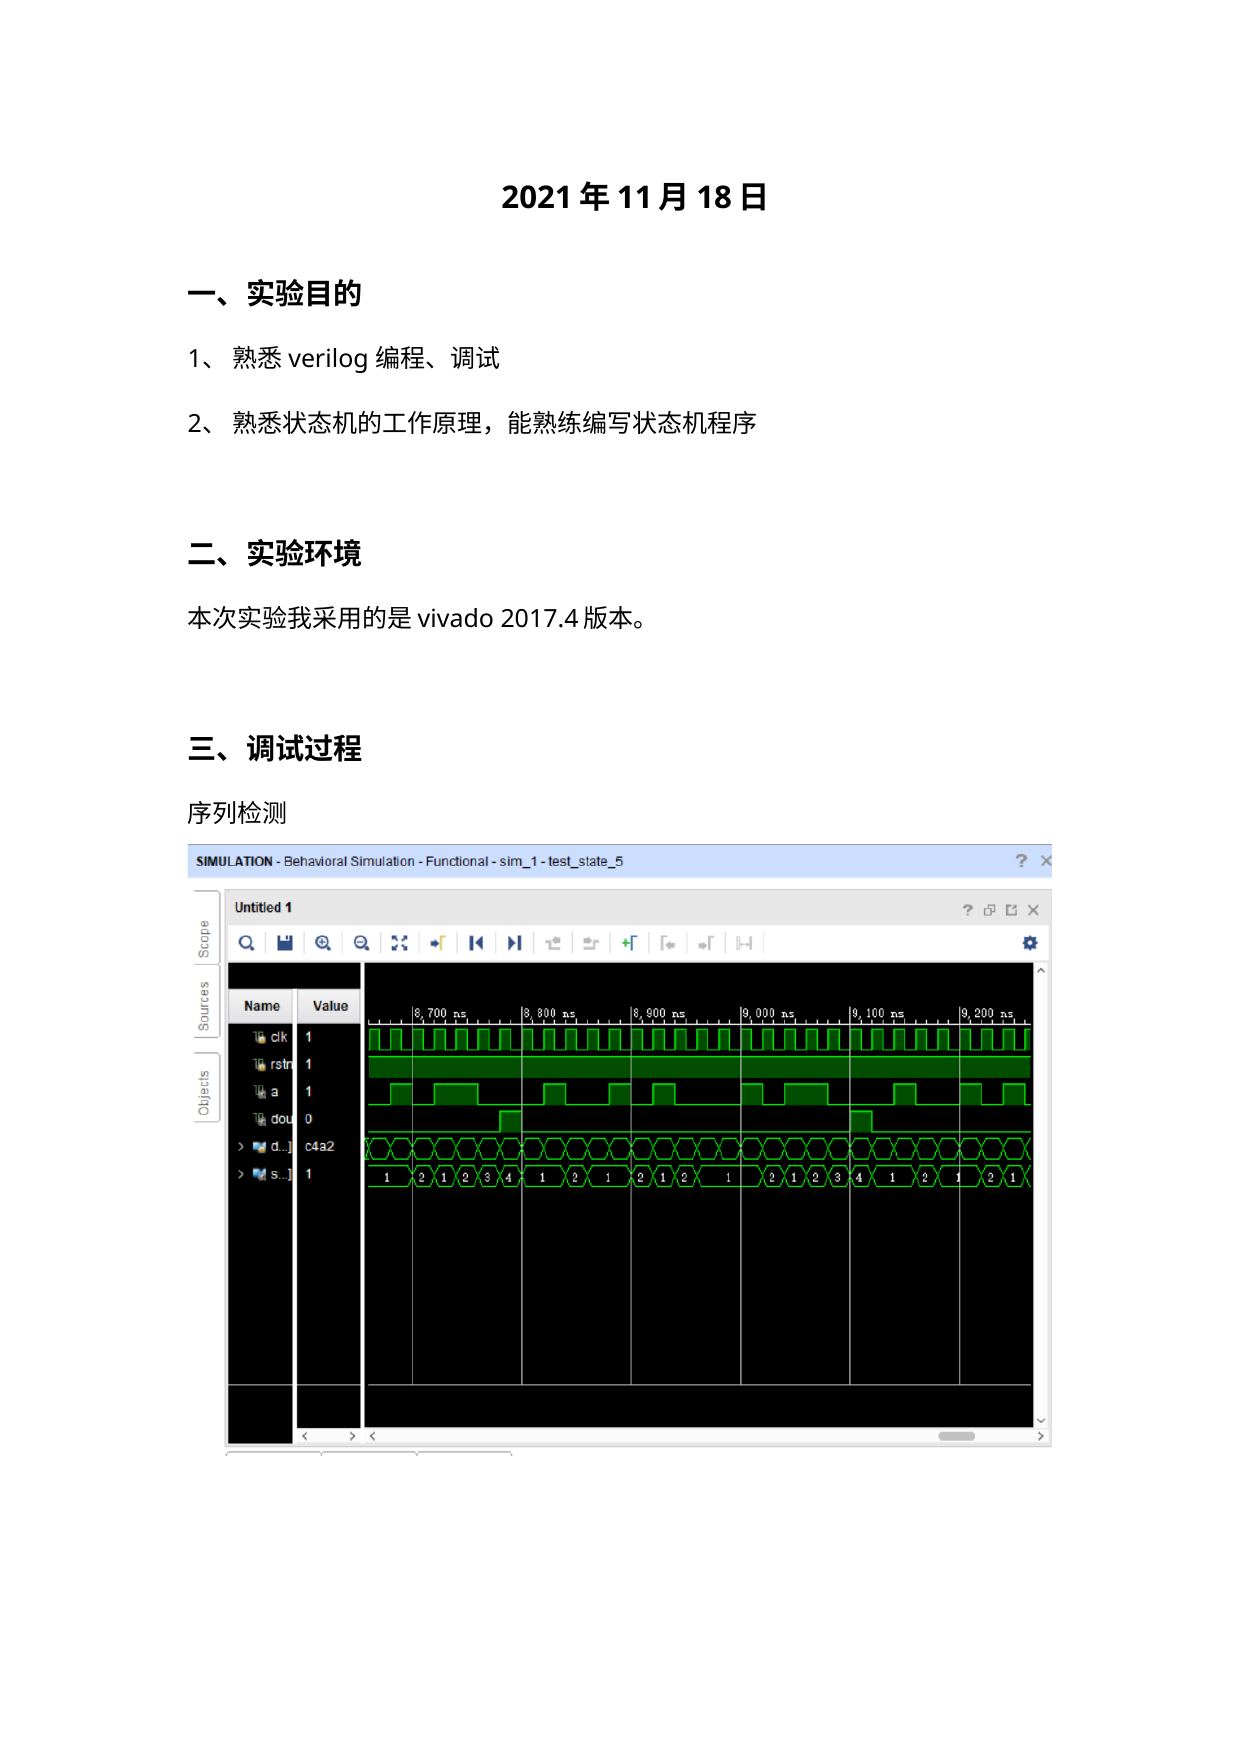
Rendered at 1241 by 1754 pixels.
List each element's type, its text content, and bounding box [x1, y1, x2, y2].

text 1、 熟悉 verilog 编程、调试 [187, 324, 1053, 389]
text 2021年11月18日 [187, 162, 1053, 227]
text 一、实验目的 [187, 259, 1053, 324]
text 本次实验我采用的是vivado 2017.4版本。 [187, 584, 1053, 649]
picture [187, 844, 1052, 1456]
list 调试过程 [187, 714, 1053, 779]
list 实验环境 [187, 519, 1053, 584]
text 2、 熟悉状态机的工作原理，能熟练编写状态机程序 [187, 389, 1053, 454]
text 序列检测 [187, 779, 1053, 844]
